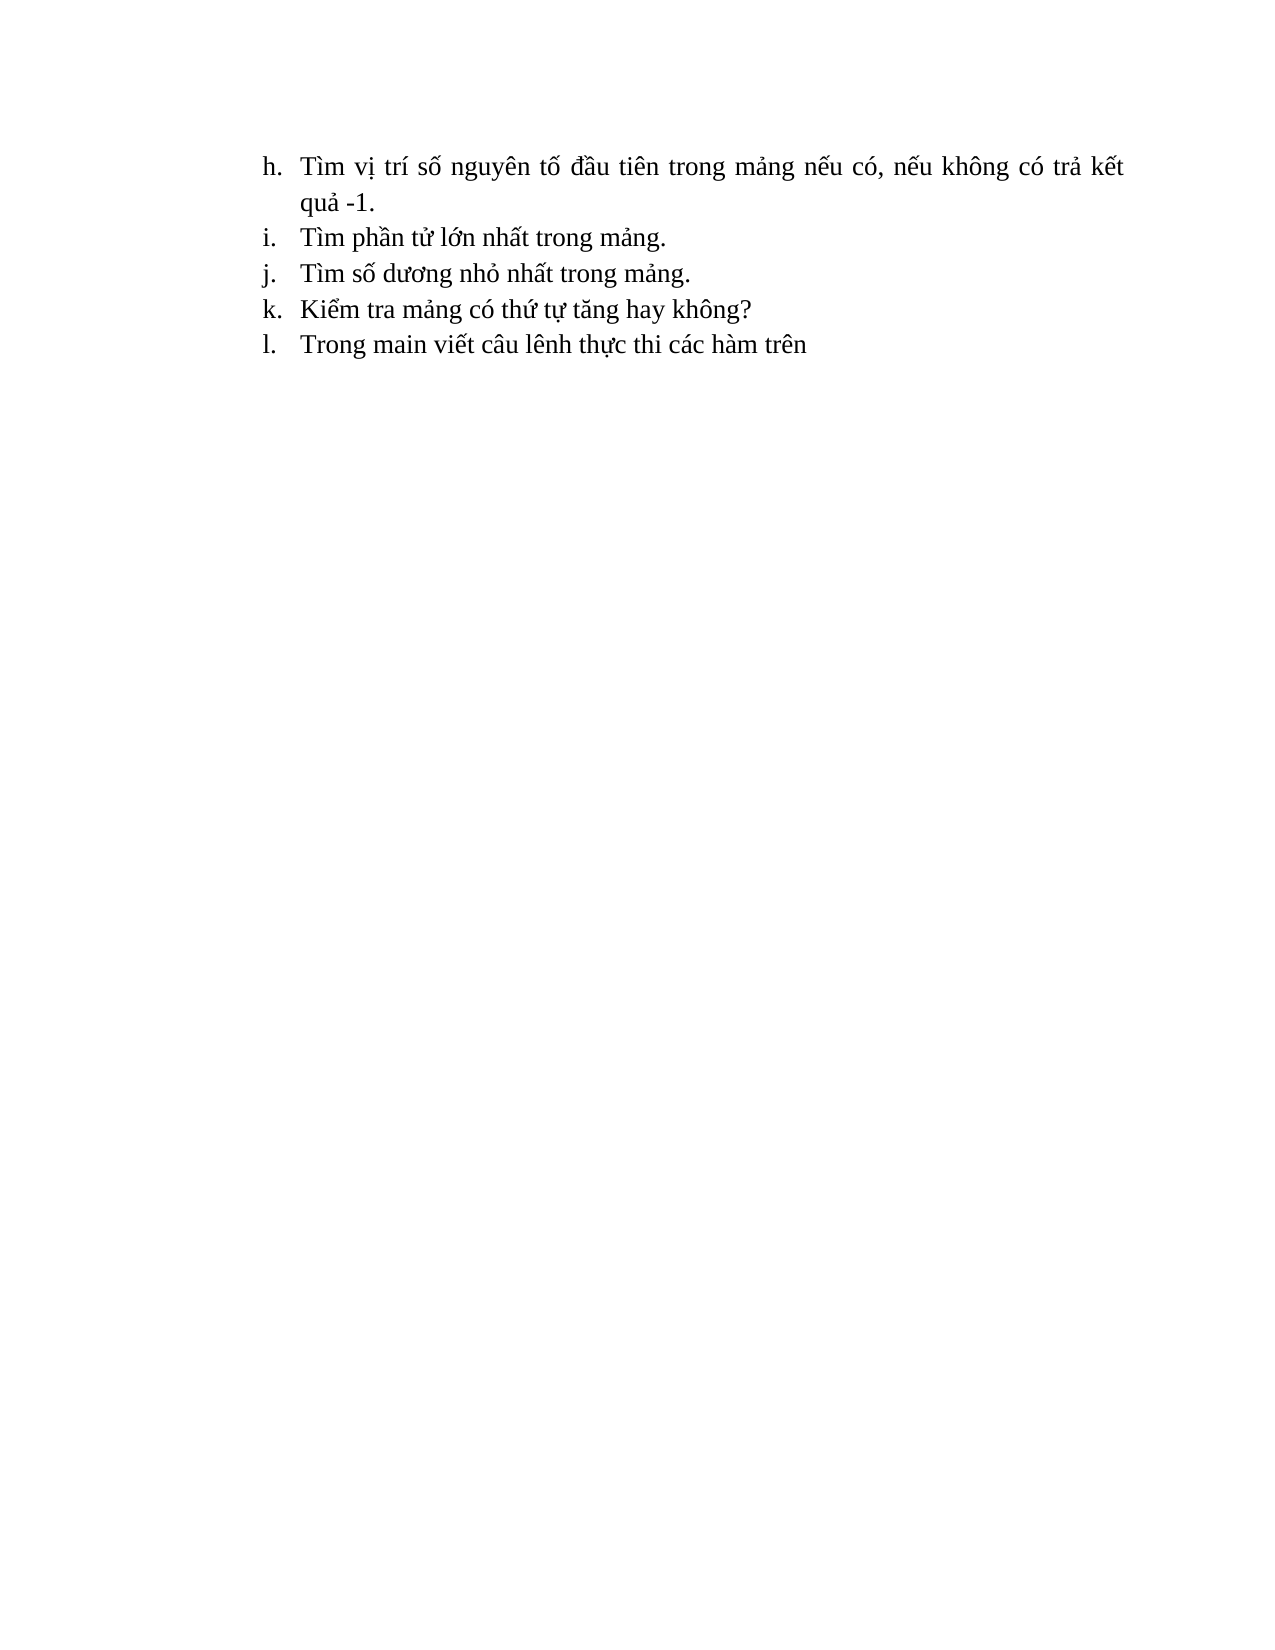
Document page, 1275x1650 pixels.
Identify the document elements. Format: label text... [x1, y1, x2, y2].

list Tìm số dương nhỏ nhất trong mảng. [262, 257, 1125, 288]
list Tìm vị trí số nguyên tố đầu tiên trong mảng nếu có, nếu không có trả kết quả -1. [262, 150, 1125, 217]
list Tìm phần tử lớn nhất trong mảng. [262, 221, 1125, 253]
list Kiểm tra mảng có thứ tự tăng hay không? [262, 293, 1125, 324]
list Trong main viết câu lênh thực thi các hàm trên [262, 329, 1125, 360]
